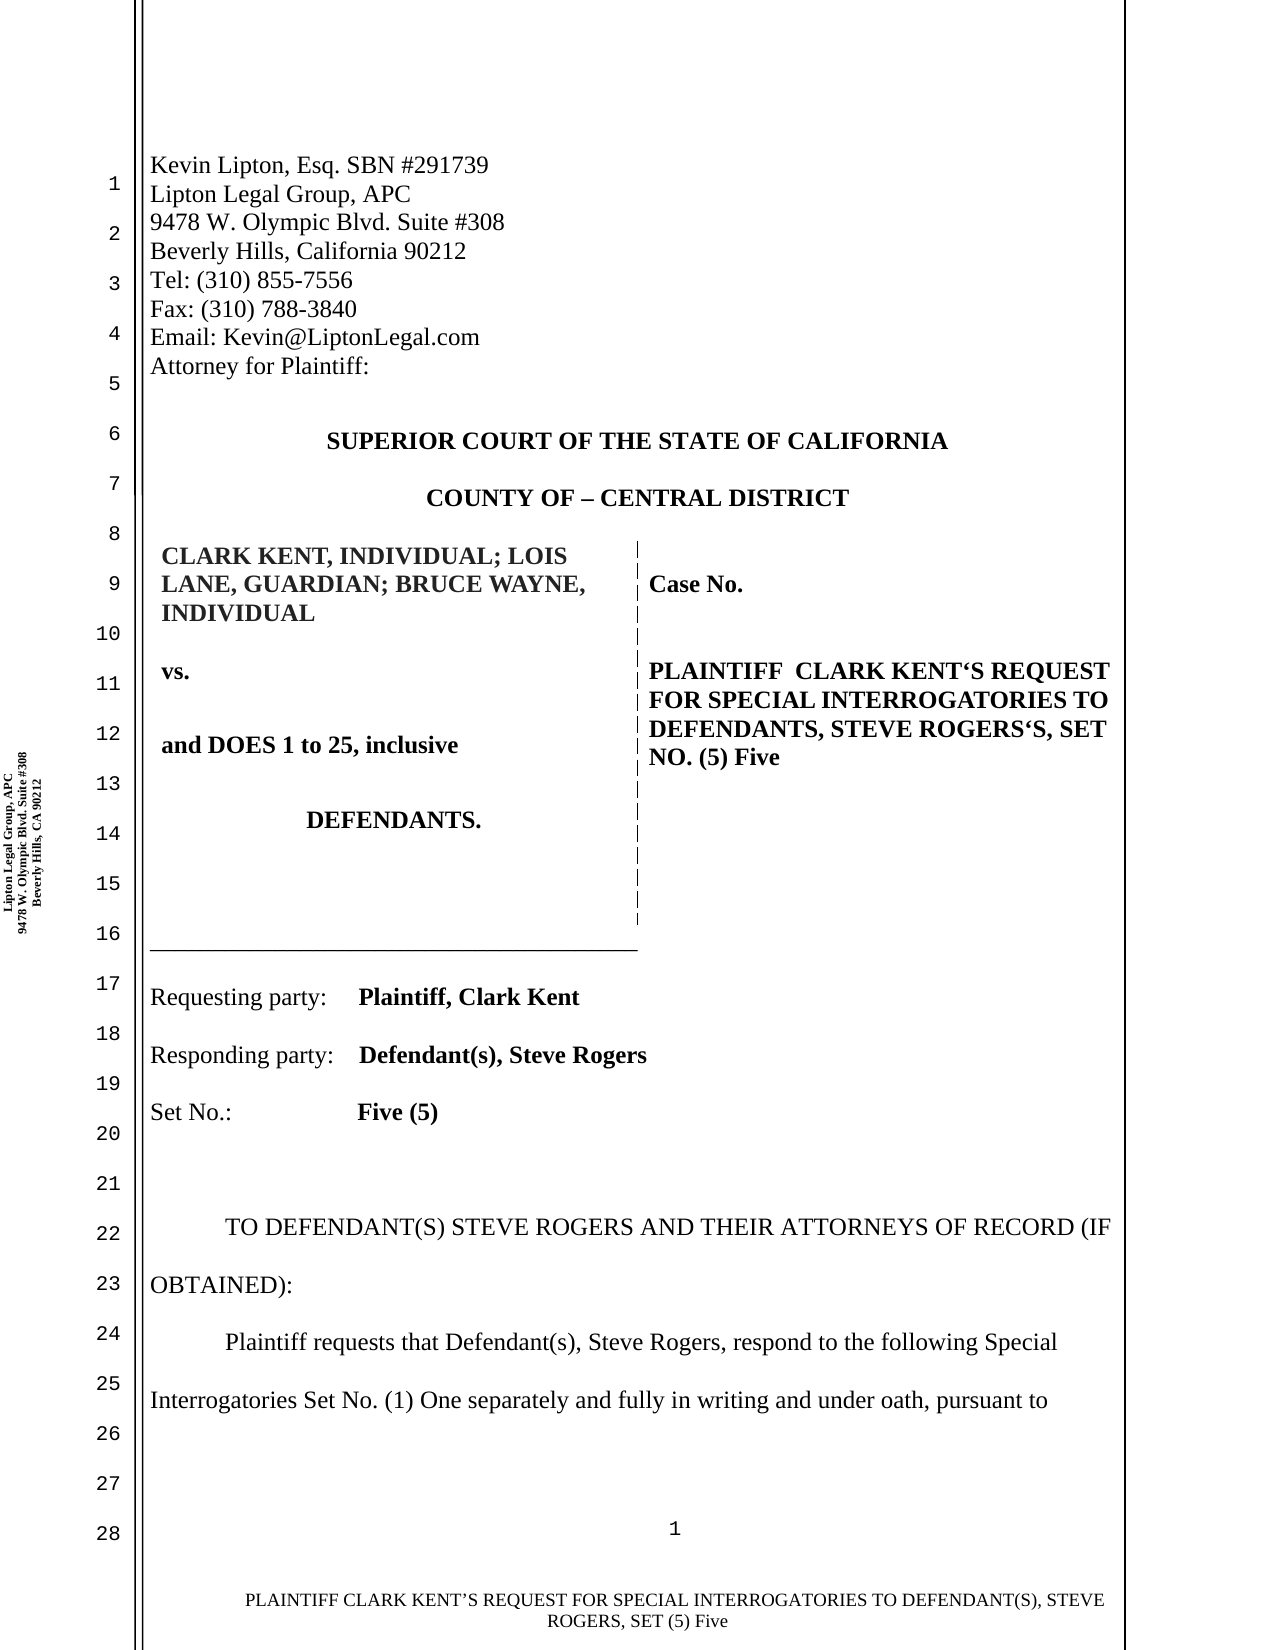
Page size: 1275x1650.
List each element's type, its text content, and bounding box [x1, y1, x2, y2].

text Kevin Lipton, Esq. SBN #291739 [150, 150, 1125, 179]
list Lipton Legal Group, APC [150, 179, 1125, 207]
text Set No.: Five (5) [150, 1097, 1125, 1126]
list SUPERIOR COURT OF THE STATE OF CALIFORNIA [150, 426, 1125, 454]
list Beverly Hills, California 90212 [150, 236, 1125, 265]
list 9478 W. Olympic Blvd. Suite #308 [150, 207, 1125, 236]
text Responding party: Defendant(s), Steve Rogers [150, 1040, 1125, 1069]
text TO DEFENDANT(S) STEVE ROGERS AND THEIR ATTORNEYS OF RECORD (IF OBTAINED): [150, 1212, 1125, 1299]
list Tel: (310) 855-7556 [150, 265, 1125, 294]
text _______________________________________ [150, 925, 1125, 954]
list Email: Kevin@LiptonLegal.com [150, 322, 1125, 351]
text Requesting party: Plaintiff, Clark Kent [150, 982, 1125, 1011]
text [150, 1327, 1125, 1414]
list Attorney for Plaintiff: [150, 351, 1125, 380]
table_header CLARK KENT, INDIVIDUAL; LOIS LANE, GUARDIAN; BRUCE WAYNE, INDIVIDUAL vs. and DOES 1 to 25, inclusive Defendants. [150, 541, 637, 925]
text COUNTY OF – CENTRAL DISTRICT [150, 483, 1125, 512]
table_header Case No. PLAINTIFF CLARK KENT‘S REQUEST FOR SPECIAL INTERROGATORIES TO DEFENDANTS, STEVE ROGERS‘S, SET NO. (5) Five [638, 541, 1125, 925]
list Fax: (310) 788-3840 [150, 294, 1125, 322]
